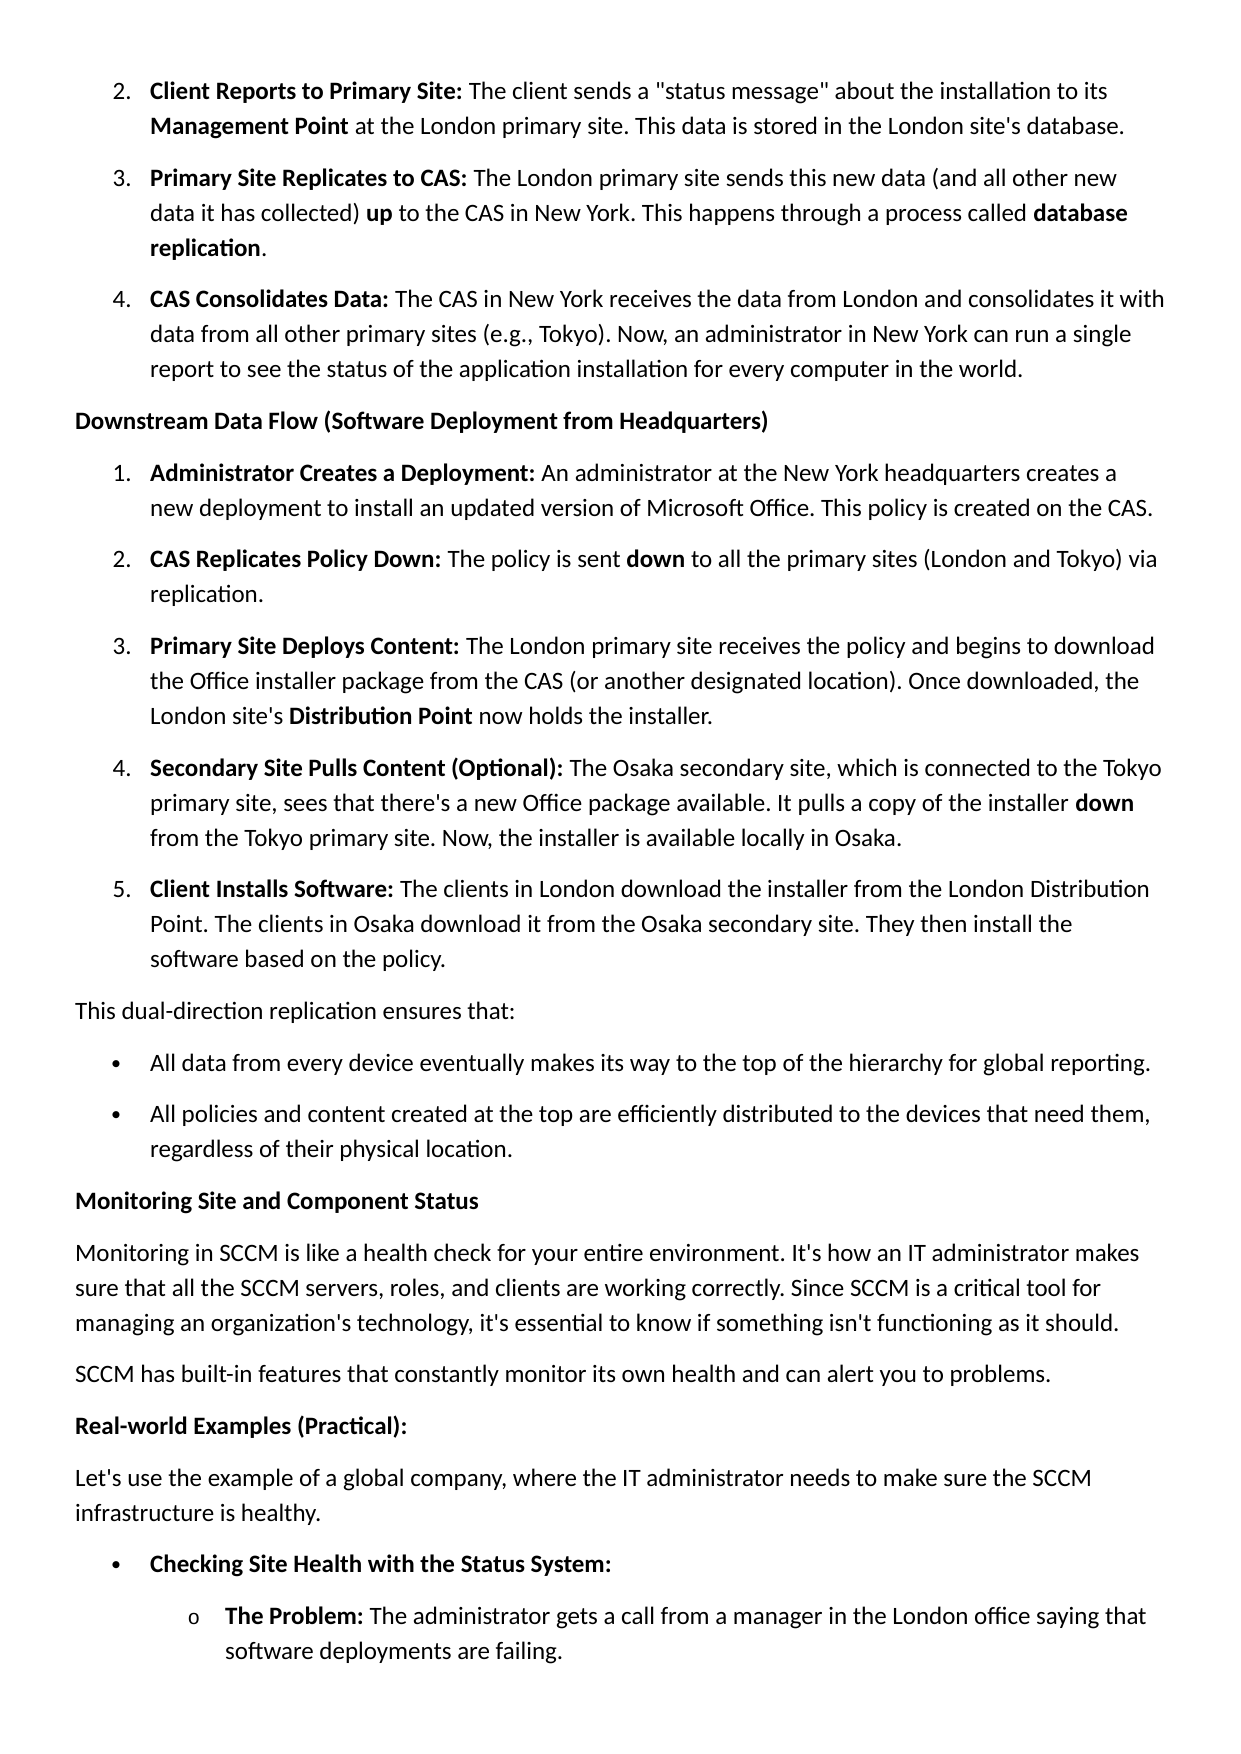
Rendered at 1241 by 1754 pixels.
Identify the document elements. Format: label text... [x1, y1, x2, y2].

list CAS Consolidates Data: The CAS in New York receives the data from London and consolidates it with data from all other primary sites (e.g., Tokyo). Now, an administrator in New York can run a single report to see the status of the application installation for every computer in the world. [112, 283, 1165, 384]
text Monitoring in SCCM is like a health check for your entire environment. It's how an IT administrator makes sure that all the SCCM servers, roles, and clients are working correctly. Since SCCM is a critical tool for managing an organization's technology, it's essential to know if something isn't functioning as it should. [75, 1237, 1165, 1337]
list Primary Site Replicates to CAS: The London primary site sends this new data (and all other new data it has collected) up to the CAS in New York. This happens through a process called database replication. [112, 162, 1165, 262]
list Secondary Site Pulls Content (Optional): The Osaka secondary site, which is connected to the Tokyo primary site, sees that there's a new Office package available. It pulls a copy of the installer down from the Tokyo primary site. Now, the installer is available locally in Osaka. [112, 752, 1165, 852]
text Let's use the example of a global company, where the IT administrator needs to make sure the SCCM infrastructure is healthy. [75, 1462, 1165, 1527]
list Client Reports to Primary Site: The client sends a "status message" about the installation to its Management Point at the London primary site. This data is stored in the London site's database. [112, 75, 1165, 141]
list Checking Site Health with the Status System: [112, 1548, 1165, 1579]
list CAS Replicates Policy Down: The policy is sent down to all the primary sites (London and Tokyo) via replication. [112, 543, 1165, 609]
list Primary Site Deploys Content: The London primary site receives the policy and begins to download the Office installer package from the CAS (or another designated location). Once downloaded, the London site's Distribution Point now holds the installer. [112, 630, 1165, 731]
text Monitoring Site and Component Status [75, 1185, 1165, 1216]
text Real-world Examples (Practical): [75, 1410, 1165, 1441]
list Administrator Creates a Deployment: An administrator at the New York headquarters creates a new deployment to install an updated version of Microsoft Office. This policy is created on the CAS. [112, 457, 1165, 522]
text This dual-direction replication ensures that: [75, 995, 1165, 1026]
text SCCM has built-in features that constantly monitor its own health and can alert you to problems. [75, 1358, 1165, 1389]
list The Problem: The administrator gets a call from a manager in the London office saying that software deployments are failing. [187, 1600, 1165, 1666]
list Client Installs Software: The clients in London download the installer from the London Distribution Point. The clients in Osaka download it from the Osaka secondary site. They then install the software based on the policy. [112, 873, 1165, 974]
text Downstream Data Flow (Software Deployment from Headquarters) [75, 405, 1165, 436]
list All data from every device eventually makes its way to the top of the hierarchy for global reporting. [112, 1047, 1165, 1077]
list All policies and content created at the top are efficiently distributed to the devices that need them, regardless of their physical location. [112, 1098, 1165, 1164]
